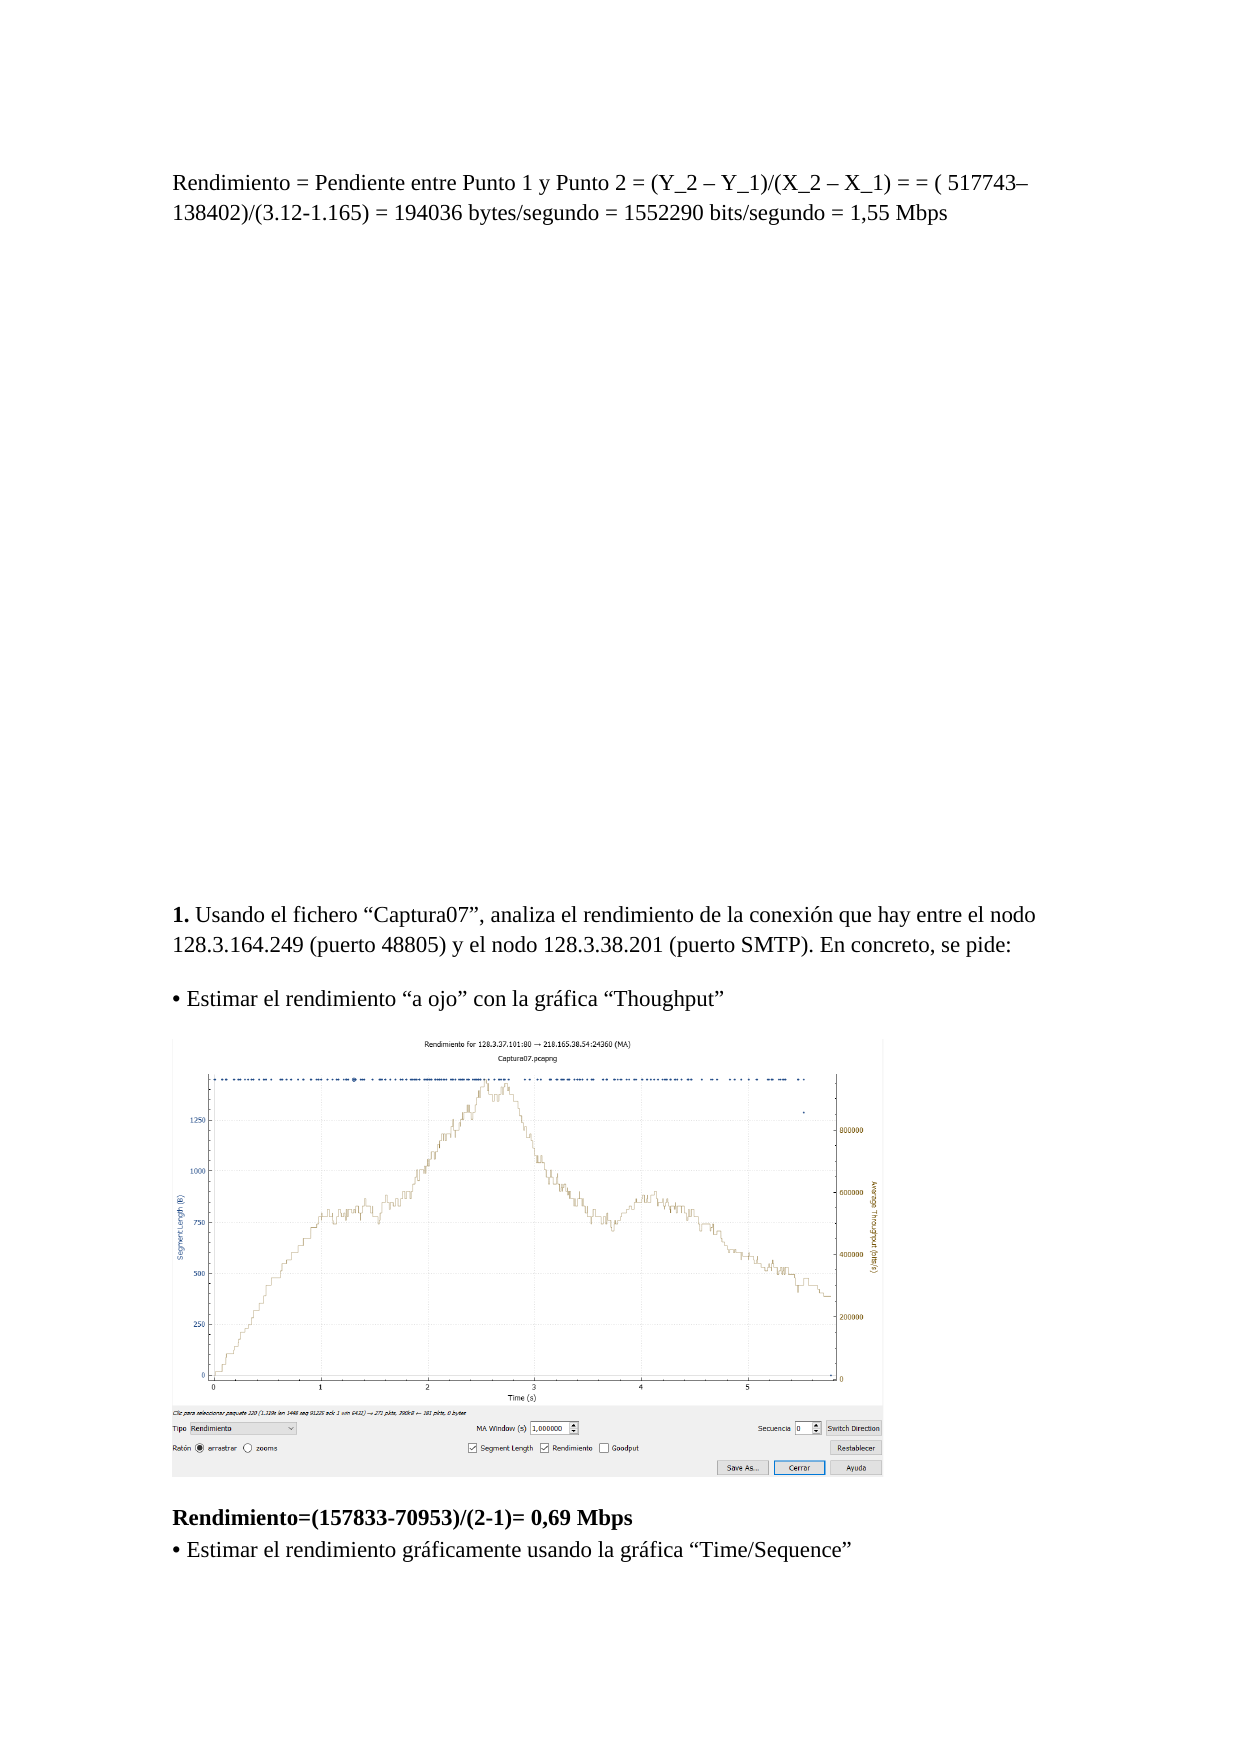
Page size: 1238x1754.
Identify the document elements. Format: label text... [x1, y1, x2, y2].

text • Estimar el rendimiento gráficamente usando la gráfica “Time/Sequence” [172, 1536, 926, 1562]
text • Estimar el rendimiento “a ojo” con la gráfica “Thoughput” [172, 985, 1072, 1011]
text 1. Usando el fichero “Captura07”, analiza el rendimiento de la conexión que hay entre el nodo 128.3.164.249 (puerto 48805) y el nodo 128.3.38.201 (puerto SMTP). En concreto, se pide: [172, 901, 1072, 957]
text Rendimiento = Pendiente entre Punto 1 y Punto 2 = (Y_2 – Y_1)/(X_2 – X_1) = = ( 517743– 138402)/(3.12-1.165) = 194036 bytes/segundo = 1552290 bits/segundo = 1,55 Mbps [172, 169, 1072, 226]
text Rendimiento=(157833-70953)/(2-1)= 0,69 Mbps [172, 1504, 1072, 1531]
picture [172, 1039, 884, 1477]
